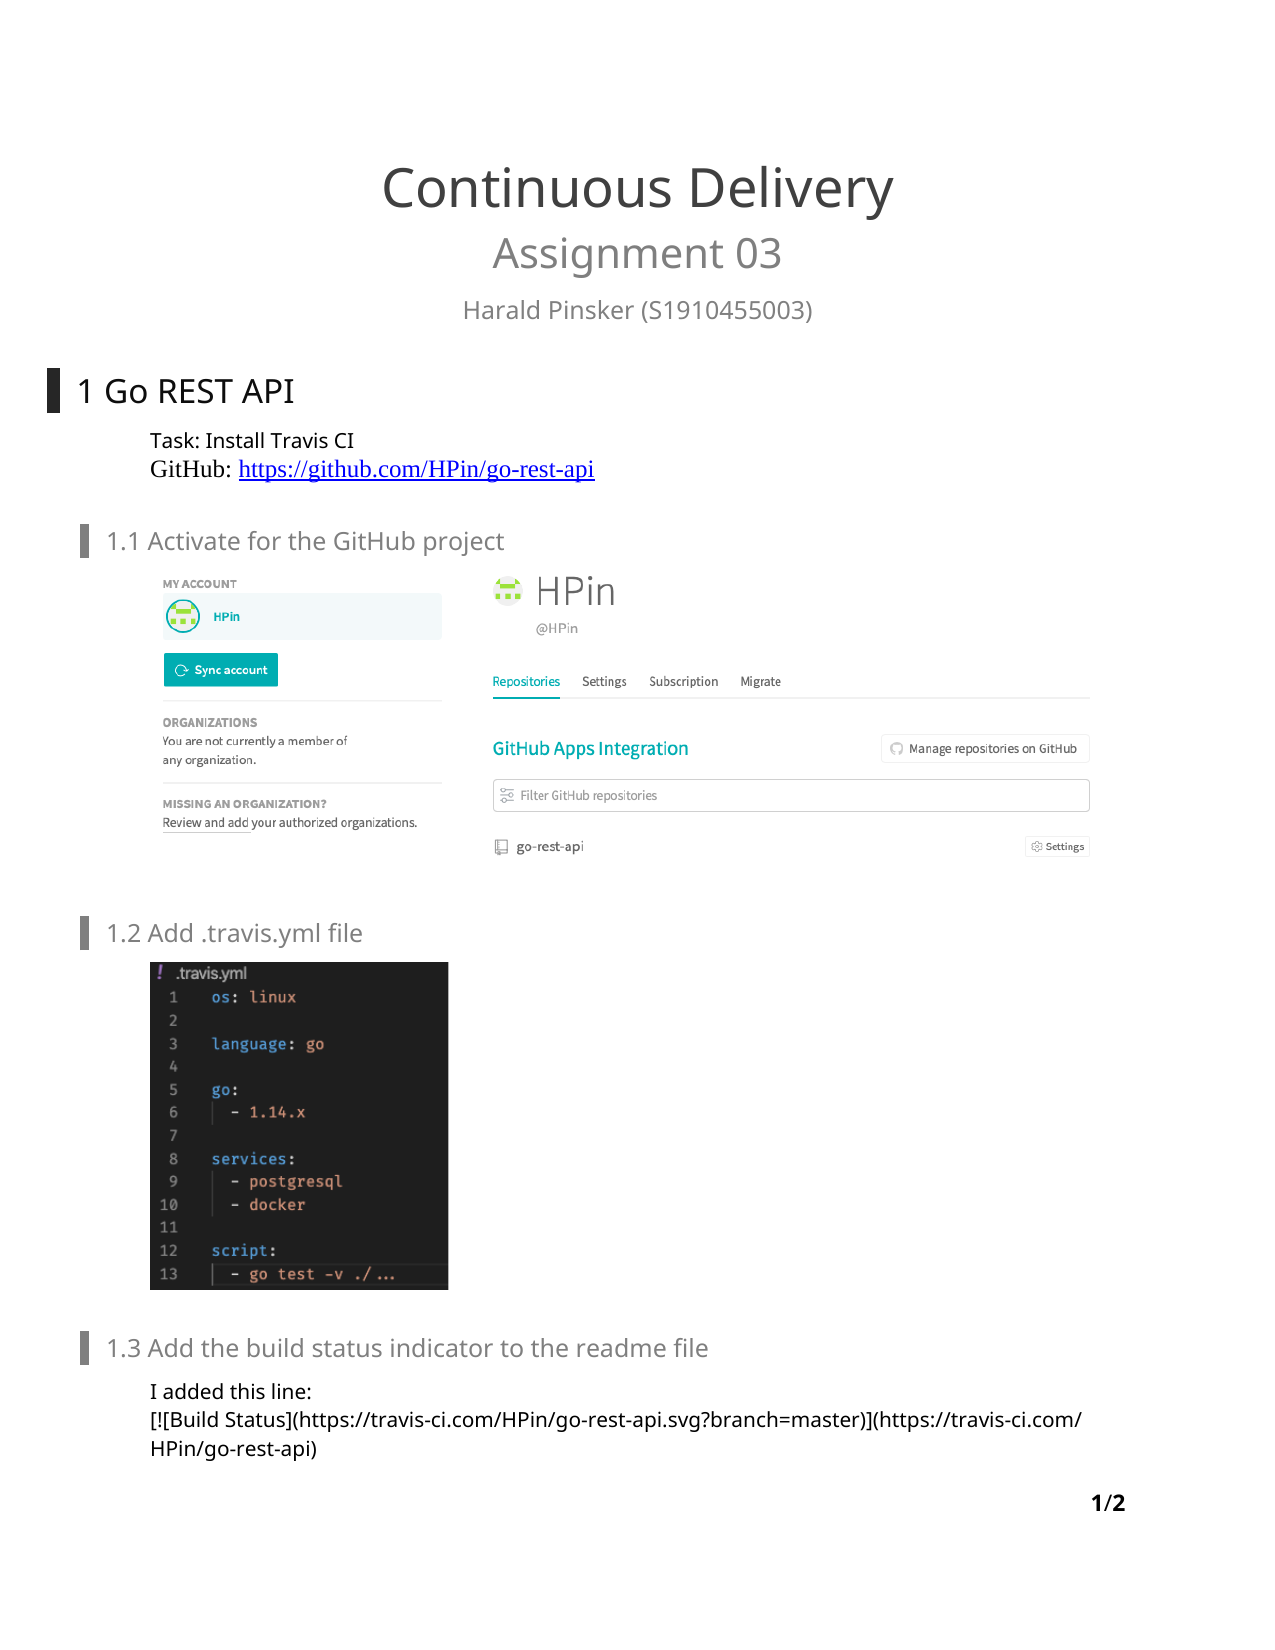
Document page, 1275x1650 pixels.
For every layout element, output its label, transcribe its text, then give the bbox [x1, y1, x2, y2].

text I added this line: [150, 1377, 1125, 1406]
text Go REST API [60, 368, 1125, 413]
picture [150, 570, 1125, 876]
text GitHub: https://github.com/HPin/go-rest-api [150, 454, 1125, 483]
text Assignment 03 [150, 224, 1125, 281]
text Activate for the GitHub project [89, 524, 1125, 558]
text Add .travis.yml file [89, 916, 1125, 950]
text Harald Pinsker (S1910455003) [150, 292, 1125, 327]
text Task: Install Travis CI [150, 426, 1125, 454]
picture [150, 962, 449, 1290]
text [![Build Status](https://travis-ci.com/HPin/go-rest-api.svg?branch=master)](https://travis-ci.com/HPin/go-rest-api) [150, 1406, 1125, 1462]
text Add the build status indicator to the readme file [89, 1331, 1125, 1365]
text Continuous Delivery [150, 150, 1125, 224]
